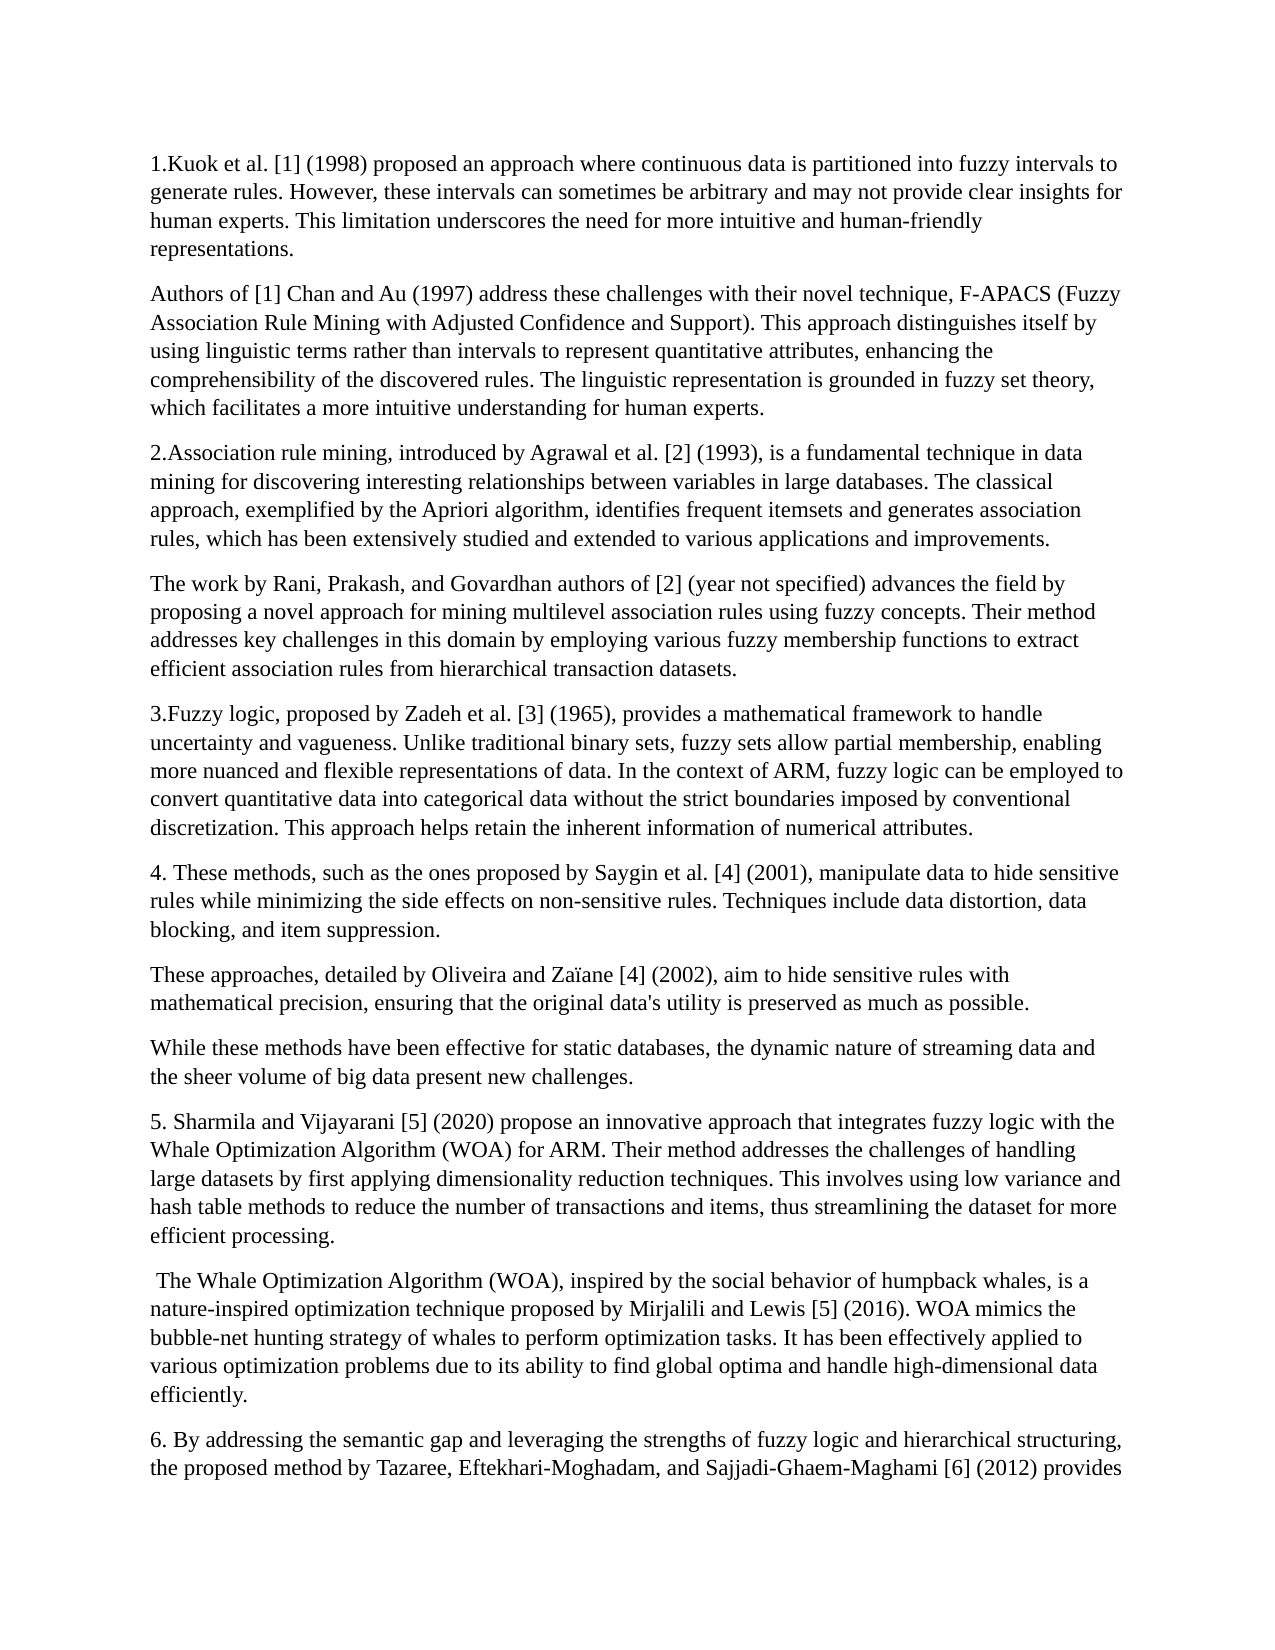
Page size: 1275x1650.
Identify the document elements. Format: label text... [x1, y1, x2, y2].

text These approaches, detailed by Oliveira and Zaïane [4] (2002), aim to hide sensitive rules with mathematical precision, ensuring that the original data's utility is preserved as much as possible. [150, 961, 1125, 1016]
text 4. These methods, such as the ones proposed by Saygin et al. [4] (2001), manipulate data to hide sensitive rules while minimizing the side effects on non-sensitive rules. Techniques include data distortion, data blocking, and item suppression. [150, 859, 1125, 942]
text While these methods have been effective for static databases, the dynamic nature of streaming data and the sheer volume of big data present new challenges. [150, 1034, 1125, 1089]
text 3.Fuzzy logic, proposed by Zadeh et al. [3] (1965), provides a mathematical framework to handle uncertainty and vagueness. Unlike traditional binary sets, fuzzy sets allow partial membership, enabling more nuanced and flexible representations of data. In the context of ARM, fuzzy logic can be employed to convert quantitative data into categorical data without the strict boundaries imposed by conventional discretization. This approach helps retain the inherent information of numerical attributes. [150, 700, 1125, 840]
text Authors of [1] Chan and Au (1997) address these challenges with their novel technique, F-APACS (Fuzzy Association Rule Mining with Adjusted Confidence and Support). This approach distinguishes itself by using linguistic terms rather than intervals to represent quantitative attributes, enhancing the comprehensibility of the discovered rules. The linguistic representation is grounded in fuzzy set theory, which facilitates a more intuitive understanding for human experts. [150, 280, 1125, 421]
text 5. Sharmila and Vijayarani [5] (2020) propose an innovative approach that integrates fuzzy logic with the Whale Optimization Algorithm (WOA) for ARM. Their method addresses the challenges of handling large datasets by first applying dimensionality reduction techniques. This involves using low variance and hash table methods to reduce the number of transactions and items, thus streamlining the dataset for more efficient processing. [150, 1108, 1125, 1248]
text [150, 1426, 1125, 1481]
text The Whale Optimization Algorithm (WOA), inspired by the social behavior of humpback whales, is a nature-inspired optimization technique proposed by Mirjalili and Lewis [5] (2016). WOA mimics the bubble-net hunting strategy of whales to perform optimization tasks. It has been effectively applied to various optimization problems due to its ability to find global optima and handle high-dimensional data efficiently. [150, 1267, 1125, 1407]
text The work by Rani, Prakash, and Govardhan authors of [2] (year not specified) advances the field by proposing a novel approach for mining multilevel association rules using fuzzy concepts. Their method addresses key challenges in this domain by employing various fuzzy membership functions to extract efficient association rules from hierarchical transaction datasets. [150, 570, 1125, 681]
text 2.Association rule mining, introduced by Agrawal et al. [2] (1993), is a fundamental technique in data mining for discovering interesting relationships between variables in large databases. The classical approach, exemplified by the Apriori algorithm, identifies frequent itemsets and generates association rules, which has been extensively studied and extended to various applications and improvements. [150, 439, 1125, 551]
text 1.Kuok et al. [1] (1998) proposed an approach where continuous data is partitioned into fuzzy intervals to generate rules. However, these intervals can sometimes be arbitrary and may not provide clear insights for human experts. This limitation underscores the need for more intuitive and human-friendly representations. [150, 150, 1125, 262]
